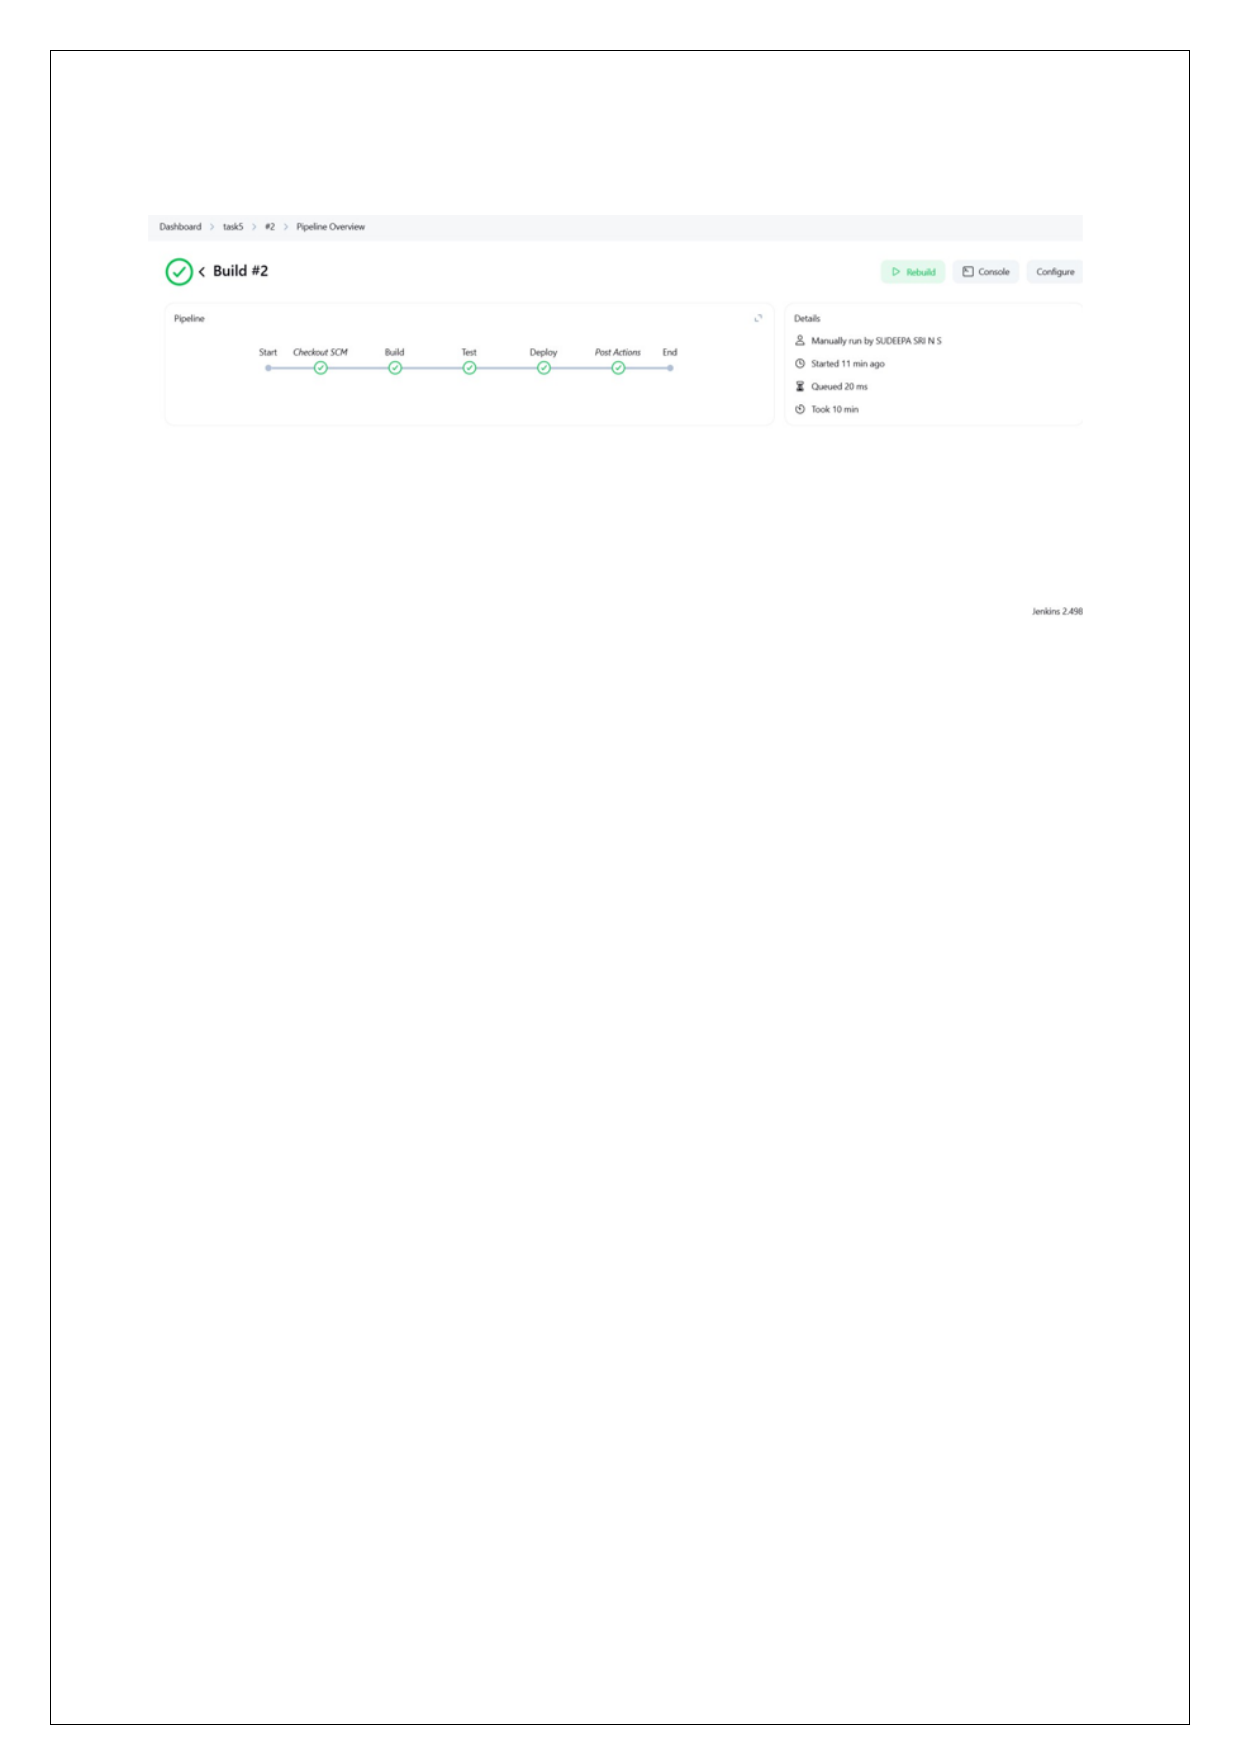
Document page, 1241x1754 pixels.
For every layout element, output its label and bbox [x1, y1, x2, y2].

picture [147, 215, 1093, 625]
